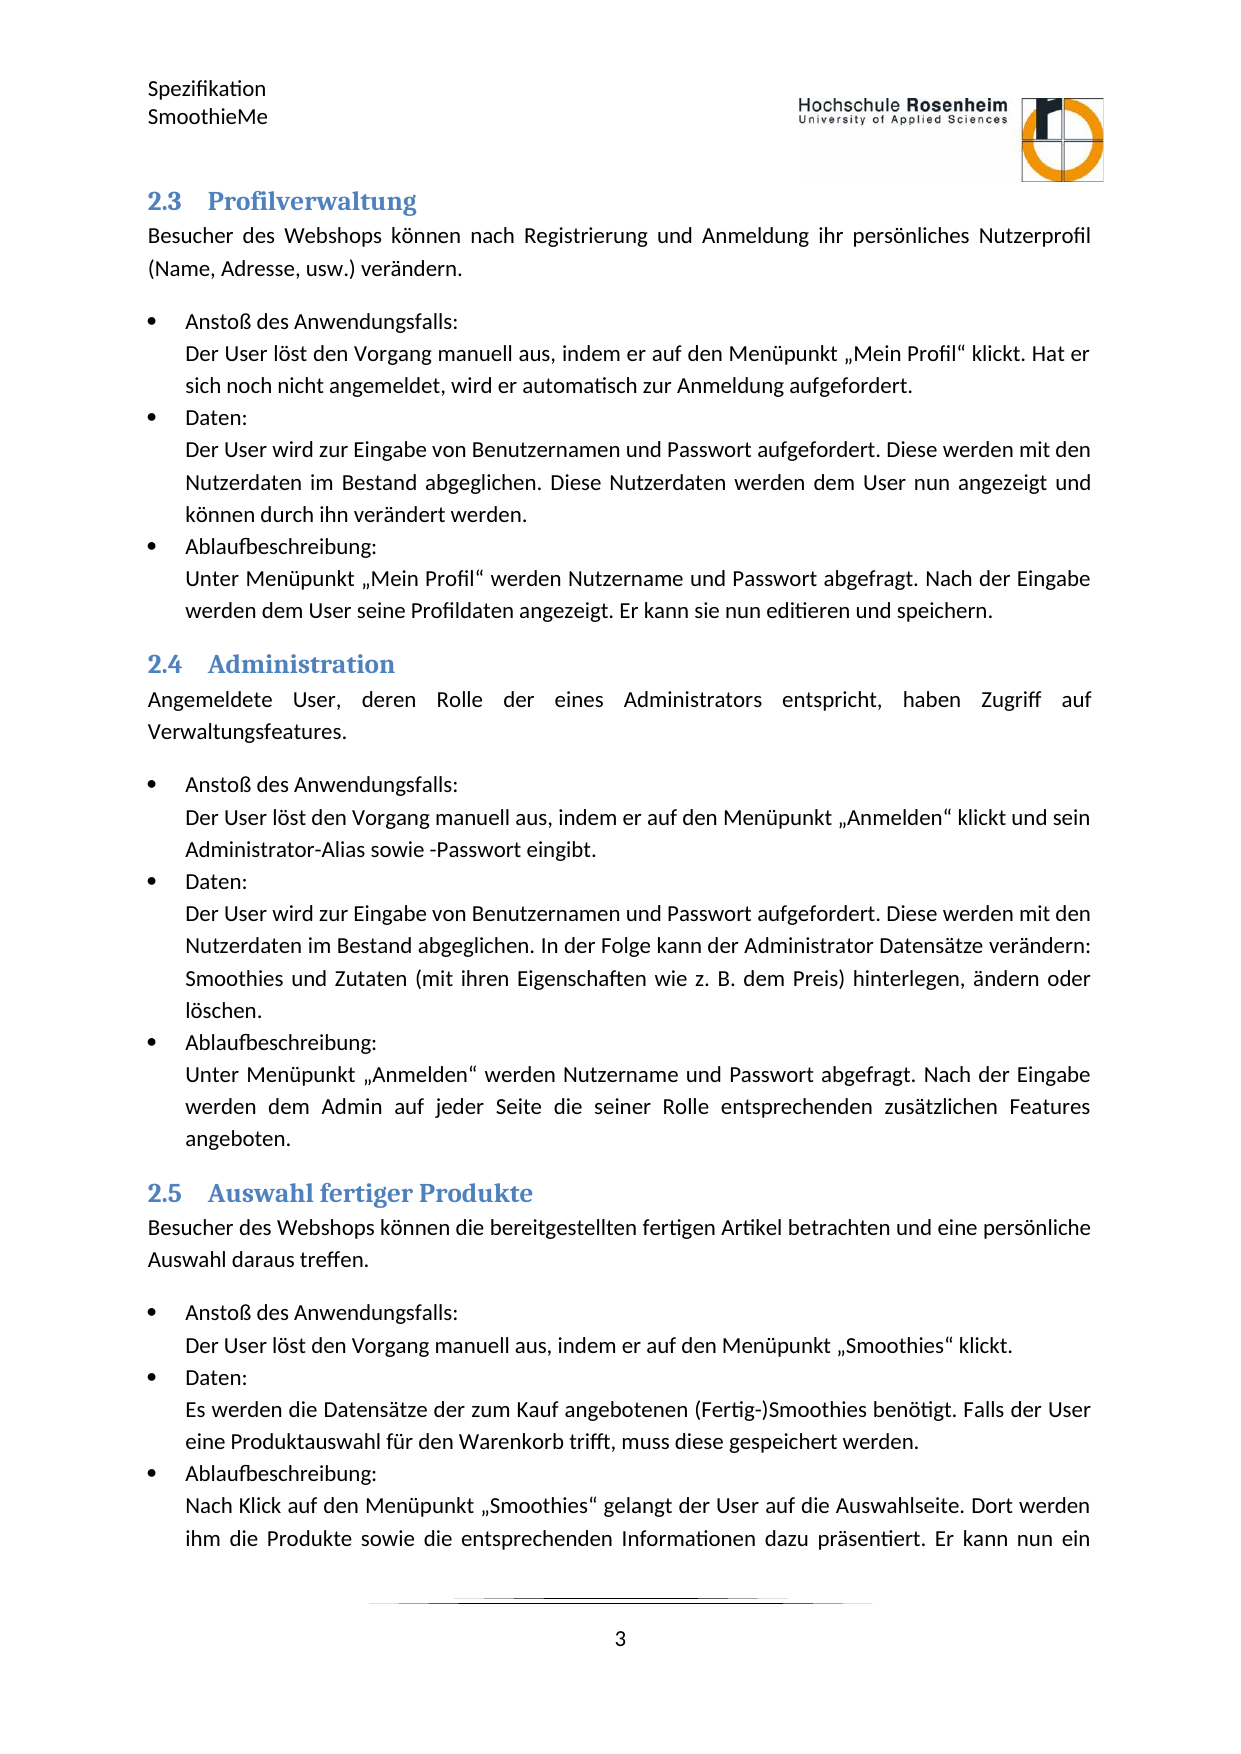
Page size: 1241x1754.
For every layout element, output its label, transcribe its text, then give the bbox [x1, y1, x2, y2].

list Der User wird zur Eingabe von Benutzernamen und Passwort aufgefordert. Diese werden mit den Nutzerdaten im Bestand abgeglichen. In der Folge kann der Administrator Datensätze verändern: Smoothies und Zutaten (mit ihren Eigenschaften wie z. B. dem Preis) hinterlegen, ändern oder löschen. [185, 899, 1093, 1024]
list Daten: [148, 867, 1093, 895]
list Der User löst den Vorgang manuell aus, indem er auf den Menüpunkt „Mein Profil“ klickt. Hat er sich noch nicht angemeldet, wird er automatisch zur Anmeldung aufgefordert. [185, 339, 1093, 399]
subtitle Auswahl fertiger Produkte [148, 1178, 1093, 1209]
list Anstoß des Anwendungsfalls: [148, 771, 1093, 798]
text Angemeldete User, deren Rolle der eines Administrators entspricht, haben Zugriff auf Verwaltungsfeatures. [148, 685, 1093, 746]
list Der User wird zur Eingabe von Benutzernamen und Passwort aufgefordert. Diese werden mit den Nutzerdaten im Bestand abgeglichen. Diese Nutzerdaten werden dem User nun angezeigt und können durch ihn verändert werden. [185, 436, 1093, 528]
list Unter Menüpunkt „Anmelden“ werden Nutzername und Passwort abgefragt. Nach der Eingabe werden dem Admin auf jeder Seite die seiner Rolle entsprechenden zusätzlichen Features angeboten. [185, 1060, 1093, 1153]
list Anstoß des Anwendungsfalls: [148, 307, 1093, 335]
list Ablaufbeschreibung: [148, 1459, 1093, 1487]
text Besucher des Webshops können die bereitgestellten fertigen Artikel betrachten und eine persönliche Auswahl daraus treffen. [148, 1213, 1093, 1273]
text Besucher des Webshops können nach Registrierung und Anmeldung ihr persönliches Nutzerprofil (Name, Adresse, usw.) verändern. [148, 222, 1093, 282]
list Ablaufbeschreibung: [148, 532, 1093, 560]
list Anstoß des Anwendungsfalls: [148, 1298, 1093, 1327]
list Der User löst den Vorgang manuell aus, indem er auf den Menüpunkt „Anmelden“ klickt und sein Administrator-Alias sowie -Passwort eingibt. [185, 803, 1093, 863]
list Ablaufbeschreibung: [148, 1028, 1093, 1056]
list Es werden die Datensätze der zum Kauf angebotenen (Fertig-)Smoothies benötigt. Falls der User eine Produktauswahl für den Warenkorb trifft, muss diese gespeichert werden. [185, 1395, 1093, 1455]
list Unter Menüpunkt „Mein Profil“ werden Nutzername und Passwort abgefragt. Nach der Eingabe werden dem User seine Profildaten angezeigt. Er kann sie nun editieren und speichern. [185, 564, 1093, 624]
picture [799, 98, 1104, 182]
subtitle Profilverwaltung [148, 148, 1093, 217]
list Daten: [148, 403, 1093, 431]
list Der User löst den Vorgang manuell aus, indem er auf den Menüpunkt „Smoothies“ klickt. [185, 1331, 1093, 1359]
list Daten: [148, 1363, 1093, 1391]
subtitle Administration [148, 649, 1093, 681]
